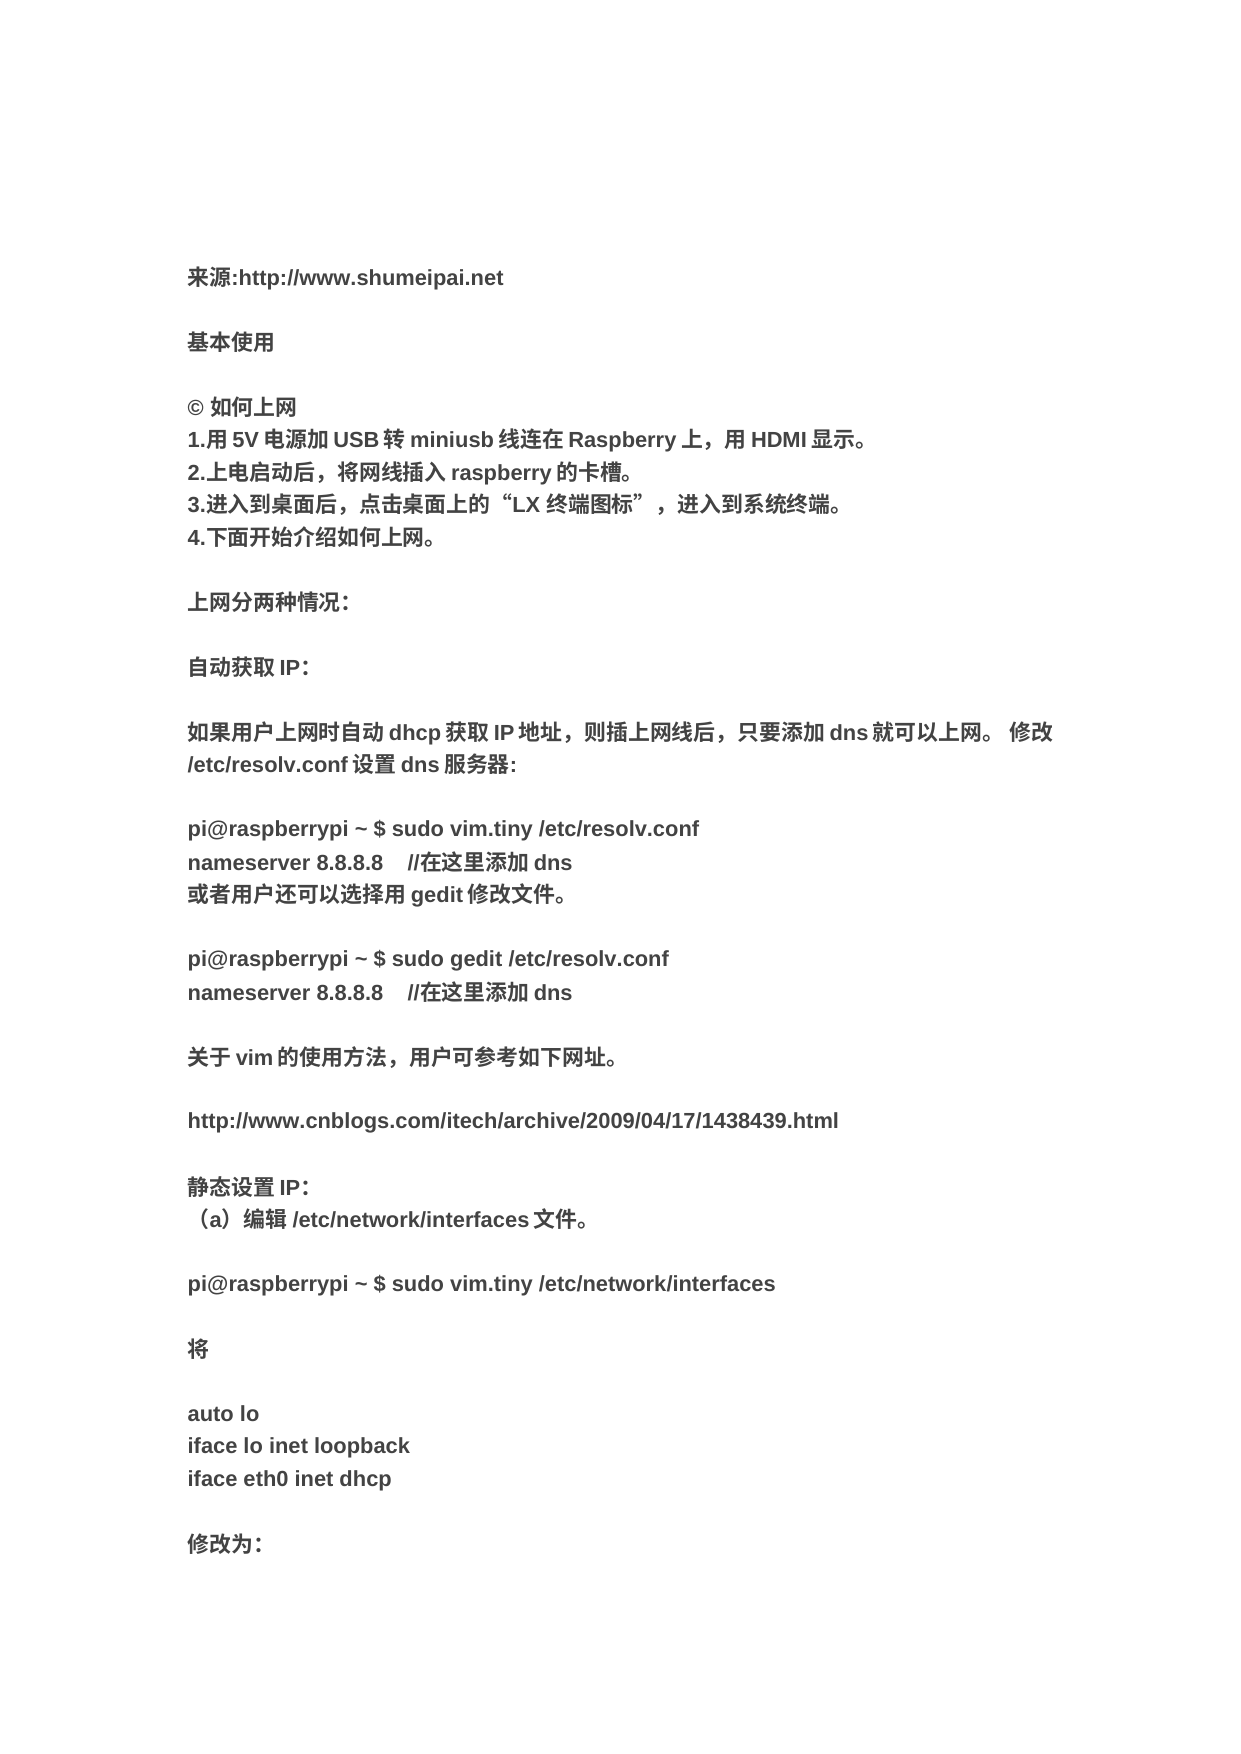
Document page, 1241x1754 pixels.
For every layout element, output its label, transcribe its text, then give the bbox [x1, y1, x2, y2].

text 如果用户上网时自动dhcp获取IP地址，则插上网线后，只要添加dns就可以上网。 修改/etc/resolv.conf设置dns服务器: [187, 714, 1053, 779]
text © 如何上网 [187, 389, 1053, 422]
text pi@raspberrypi ~ $ sudo vim.tiny /etc/network/interfaces [187, 1267, 1053, 1299]
text 2.上电启动后，将网线插入raspberry的卡槽。 [187, 454, 1053, 487]
text nameserver 8.8.8.8 //在这里添加dns [187, 974, 1053, 1007]
text iface eth0 inet dhcp [187, 1462, 1053, 1494]
text 修改为： [187, 1527, 1053, 1559]
text 4.下面开始介绍如何上网。 [187, 519, 1053, 552]
text pi@raspberrypi ~ $ sudo gedit /etc/resolv.conf [187, 942, 1053, 974]
text 上网分两种情况： [187, 584, 1053, 617]
text 将 [187, 1332, 1053, 1364]
text 自动获取IP： [187, 649, 1053, 682]
text （a）编辑 /etc/network/interfaces文件。 [187, 1202, 1053, 1234]
text http://www.cnblogs.com/itech/archive/2009/04/17/1438439.html [187, 1104, 1053, 1137]
text 关于vim的使用方法，用户可参考如下网址。 [187, 1039, 1053, 1072]
text 3.进入到桌面后，点击桌面上的“LX 终端图标”，进入到系统终端。 [187, 487, 1053, 519]
text auto lo [187, 1397, 1053, 1429]
text iface lo inet loopback [187, 1429, 1053, 1462]
text 1.用5V电源加USB转miniusb线连在Raspberry上，用HDMI显示。 [187, 422, 1053, 454]
text nameserver 8.8.8.8 //在这里添加dns [187, 844, 1053, 877]
text 或者用户还可以选择用gedit修改文件。 [187, 877, 1053, 909]
text pi@raspberrypi ~ $ sudo vim.tiny /etc/resolv.conf [187, 812, 1053, 844]
text 基本使用 [187, 324, 1053, 357]
text 来源:http://www.shumeipai.net [187, 259, 1053, 292]
text 静态设置IP： [187, 1169, 1053, 1202]
